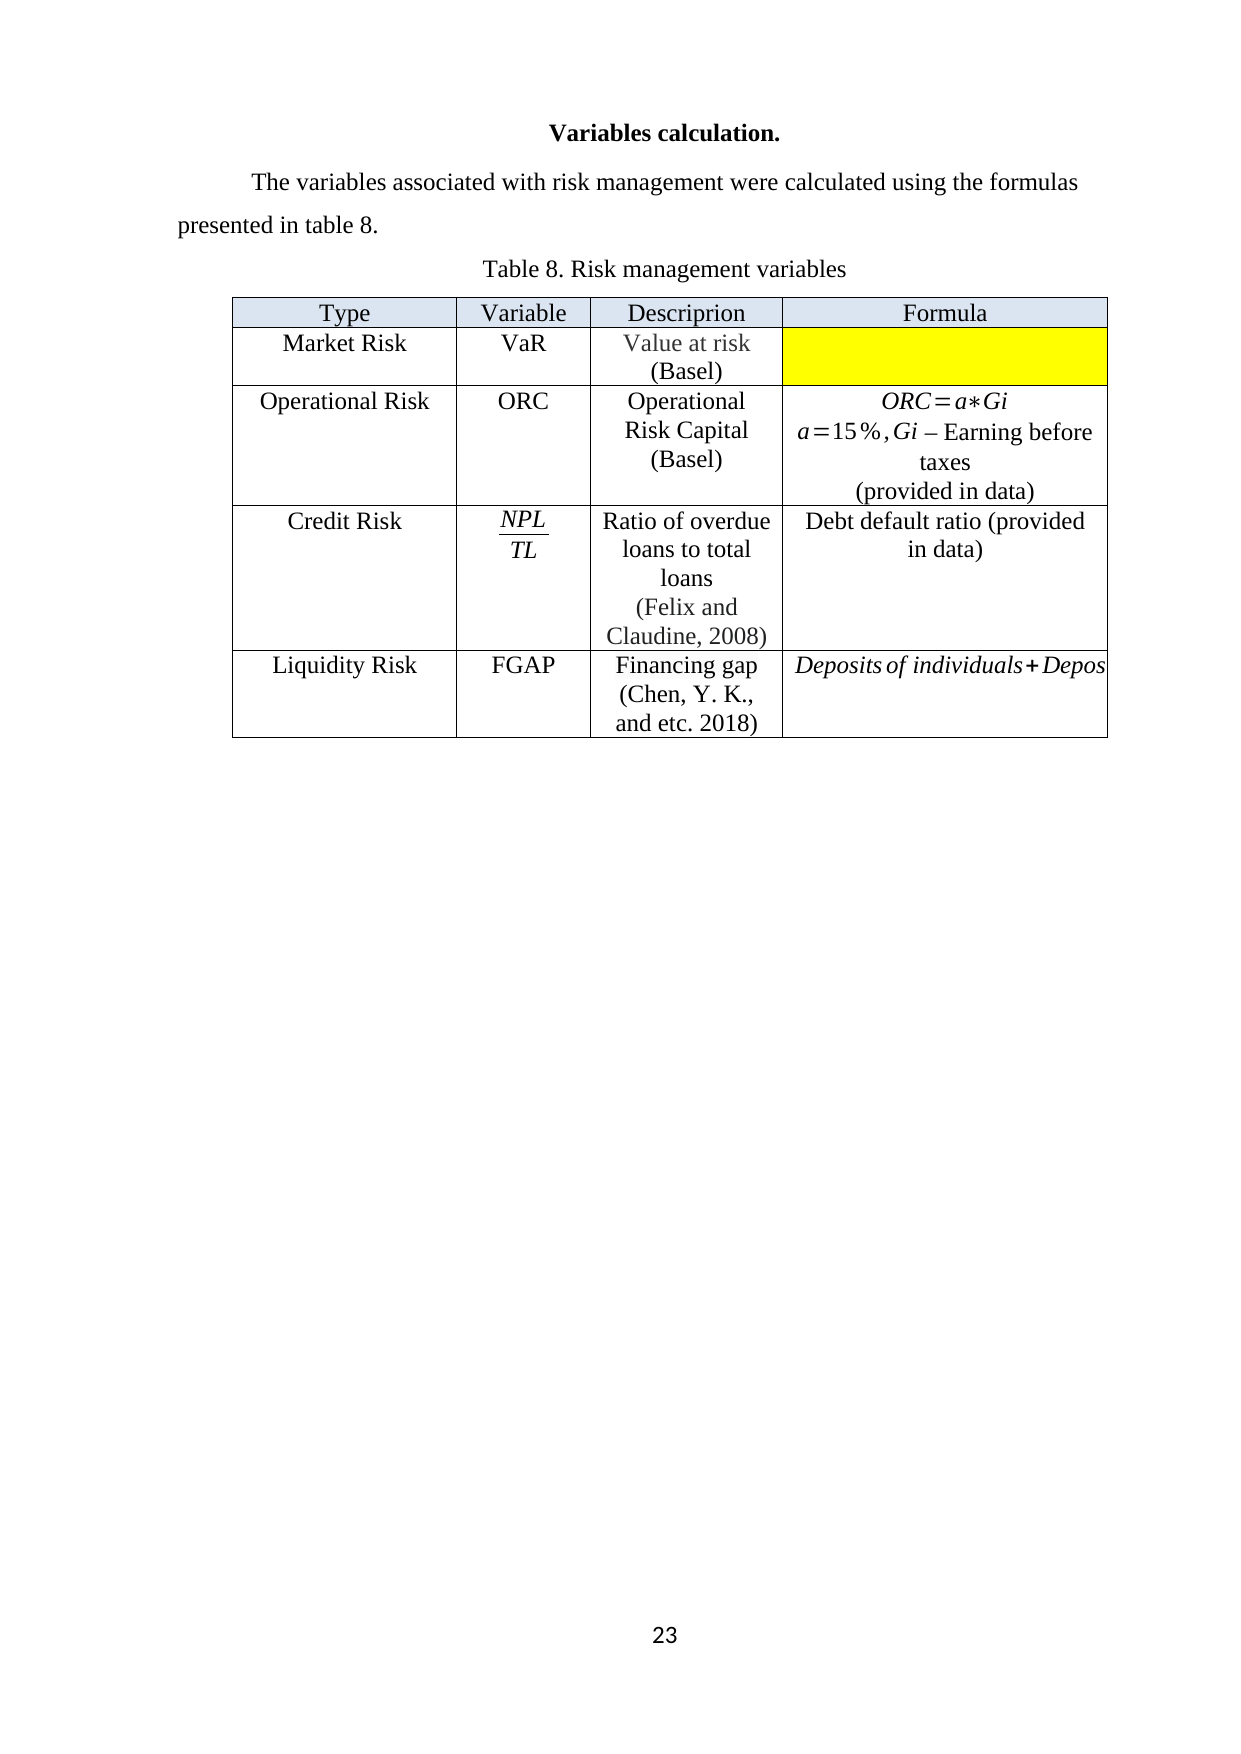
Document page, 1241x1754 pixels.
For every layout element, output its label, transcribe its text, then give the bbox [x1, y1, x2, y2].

table_cell Financing gap (Chen, Y. K., and etc. 2018) [591, 651, 782, 737]
text The variables associated with risk management were calculated using the formulas presented in table 8. [177, 167, 1152, 239]
table_cell [783, 651, 1107, 737]
table_cell Market Risk [233, 328, 456, 385]
table_cell Operational Risk [233, 386, 456, 505]
table_cell Liquidity Risk [233, 651, 456, 737]
table_cell Value at risk (Basel) [591, 328, 782, 385]
table_cell ORC [457, 386, 590, 505]
table_header Type [233, 298, 456, 327]
table_cell Credit Risk [233, 506, 456, 649]
subtitle Variables calculation. [177, 118, 1152, 147]
table_cell [783, 328, 1107, 385]
text Table 8. Risk management variables [177, 254, 1152, 282]
table_cell Operational Risk Capital (Basel) [591, 386, 782, 505]
table_cell Debt default ratio (provided in data) [783, 506, 1107, 649]
table_cell VaR [457, 328, 590, 385]
table_cell Ratio of overdue loans to total loans (Felix and Claudine, 2008) [591, 506, 782, 649]
table_header Descriprion [591, 298, 782, 327]
table_cell – Earning before taxes (provided in data) [783, 386, 1107, 505]
table_header Formula [783, 298, 1107, 327]
table_cell FGAP [457, 651, 590, 737]
table_cell [457, 506, 590, 649]
table_header Variable [457, 298, 590, 327]
